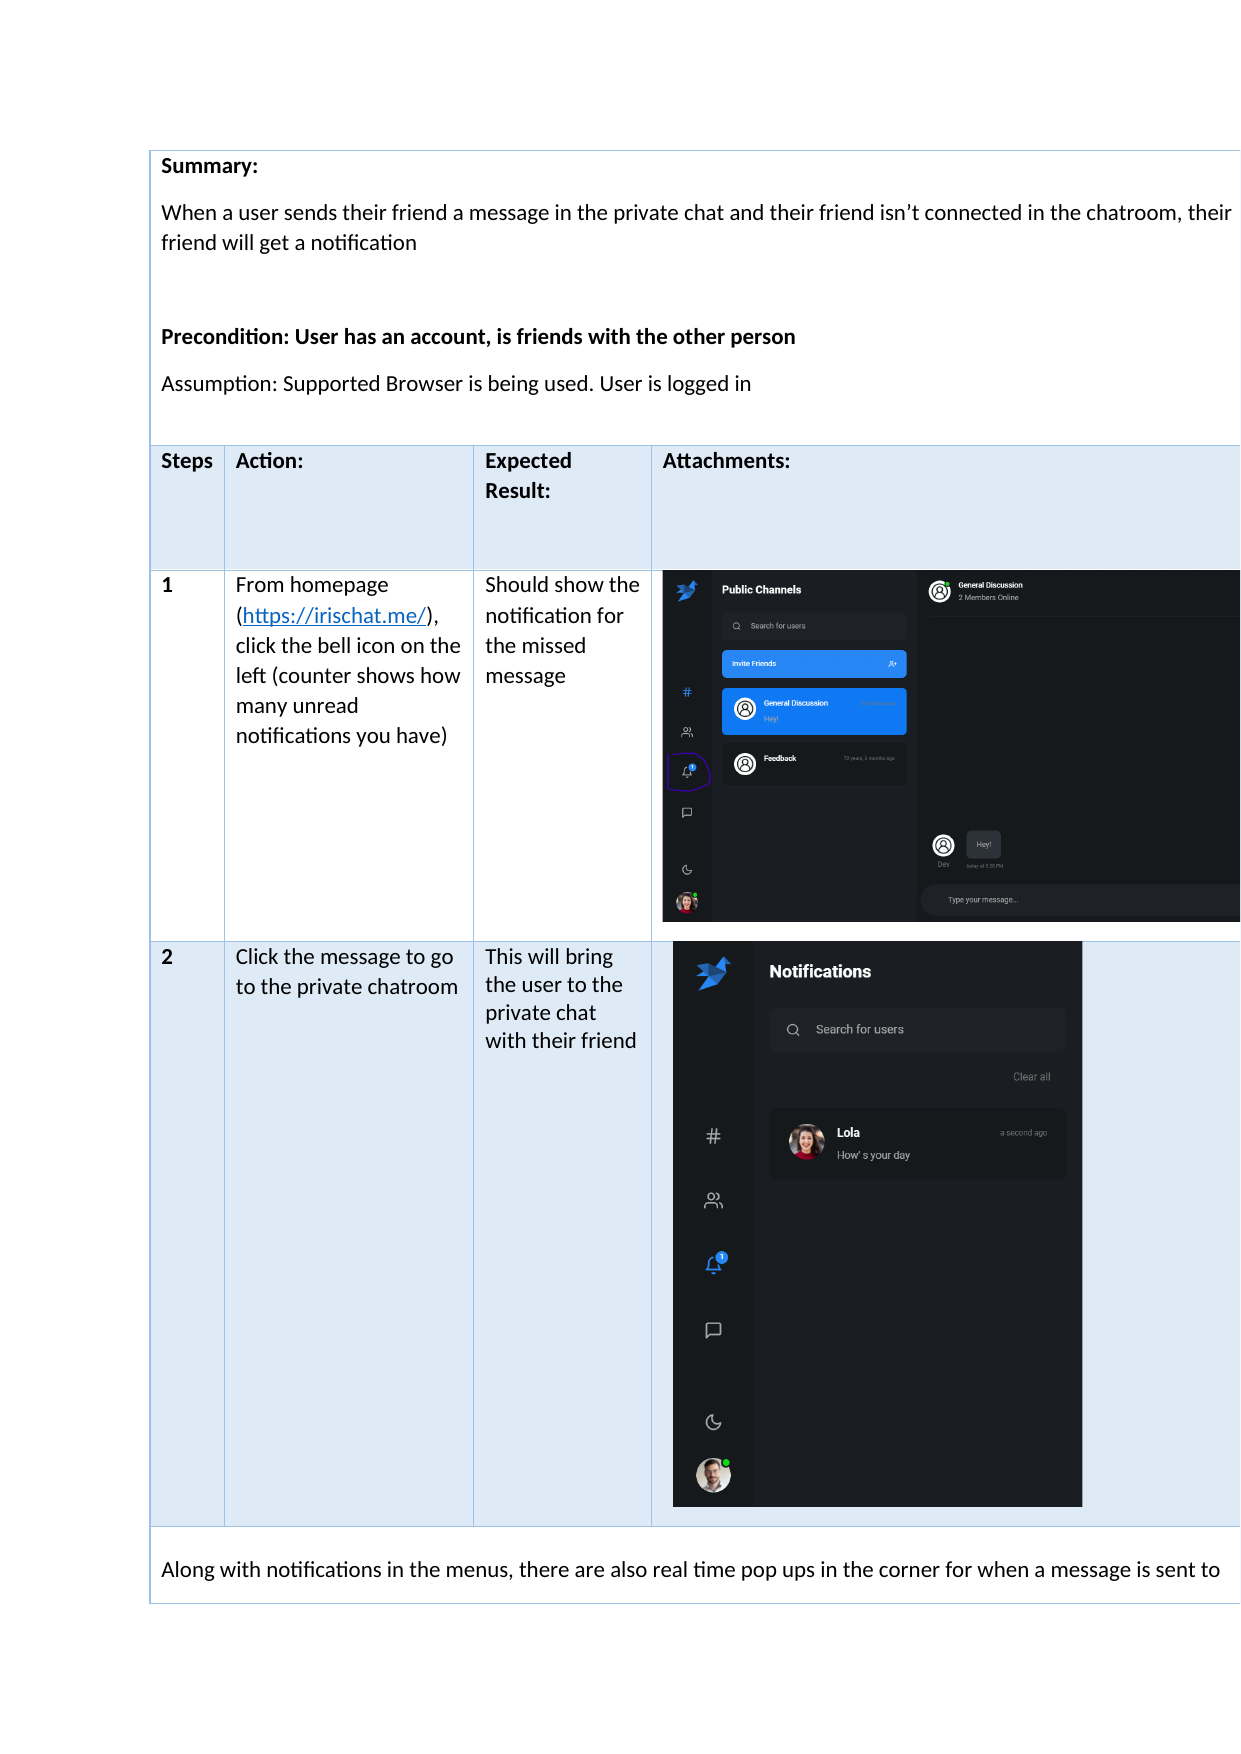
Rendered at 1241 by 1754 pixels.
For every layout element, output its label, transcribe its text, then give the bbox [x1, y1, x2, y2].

table_cell Expected Result: [474, 446, 651, 569]
table_cell [652, 571, 1240, 941]
table_cell Action: [225, 446, 473, 569]
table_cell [151, 1527, 1240, 1603]
picture [662, 570, 1241, 922]
table_cell Steps [151, 446, 224, 569]
table_cell From homepage (https://irischat.me/), click the bell icon on the left (counter shows how many unread notifications you have) [225, 571, 473, 941]
table_cell Click the message to go to the private chatroom [225, 942, 473, 1526]
table_cell This will bring the user to the private chat with their friend [474, 942, 651, 1526]
table_cell 2 [151, 942, 224, 1526]
picture [673, 941, 1083, 1507]
table_cell Summary: When a user sends their friend a message in the private chat and their friend isn’t connected in the chatroom, their friend will get a notification Precondition: User has an account, is friends with the other person Assumption: Supported Browser is being used. User is logged in [151, 151, 1240, 445]
table_cell Attachments: [652, 446, 1240, 569]
table_cell [652, 942, 1240, 1526]
table_cell 1 [151, 571, 224, 941]
table_cell Should show the notification for the missed message [474, 571, 651, 941]
